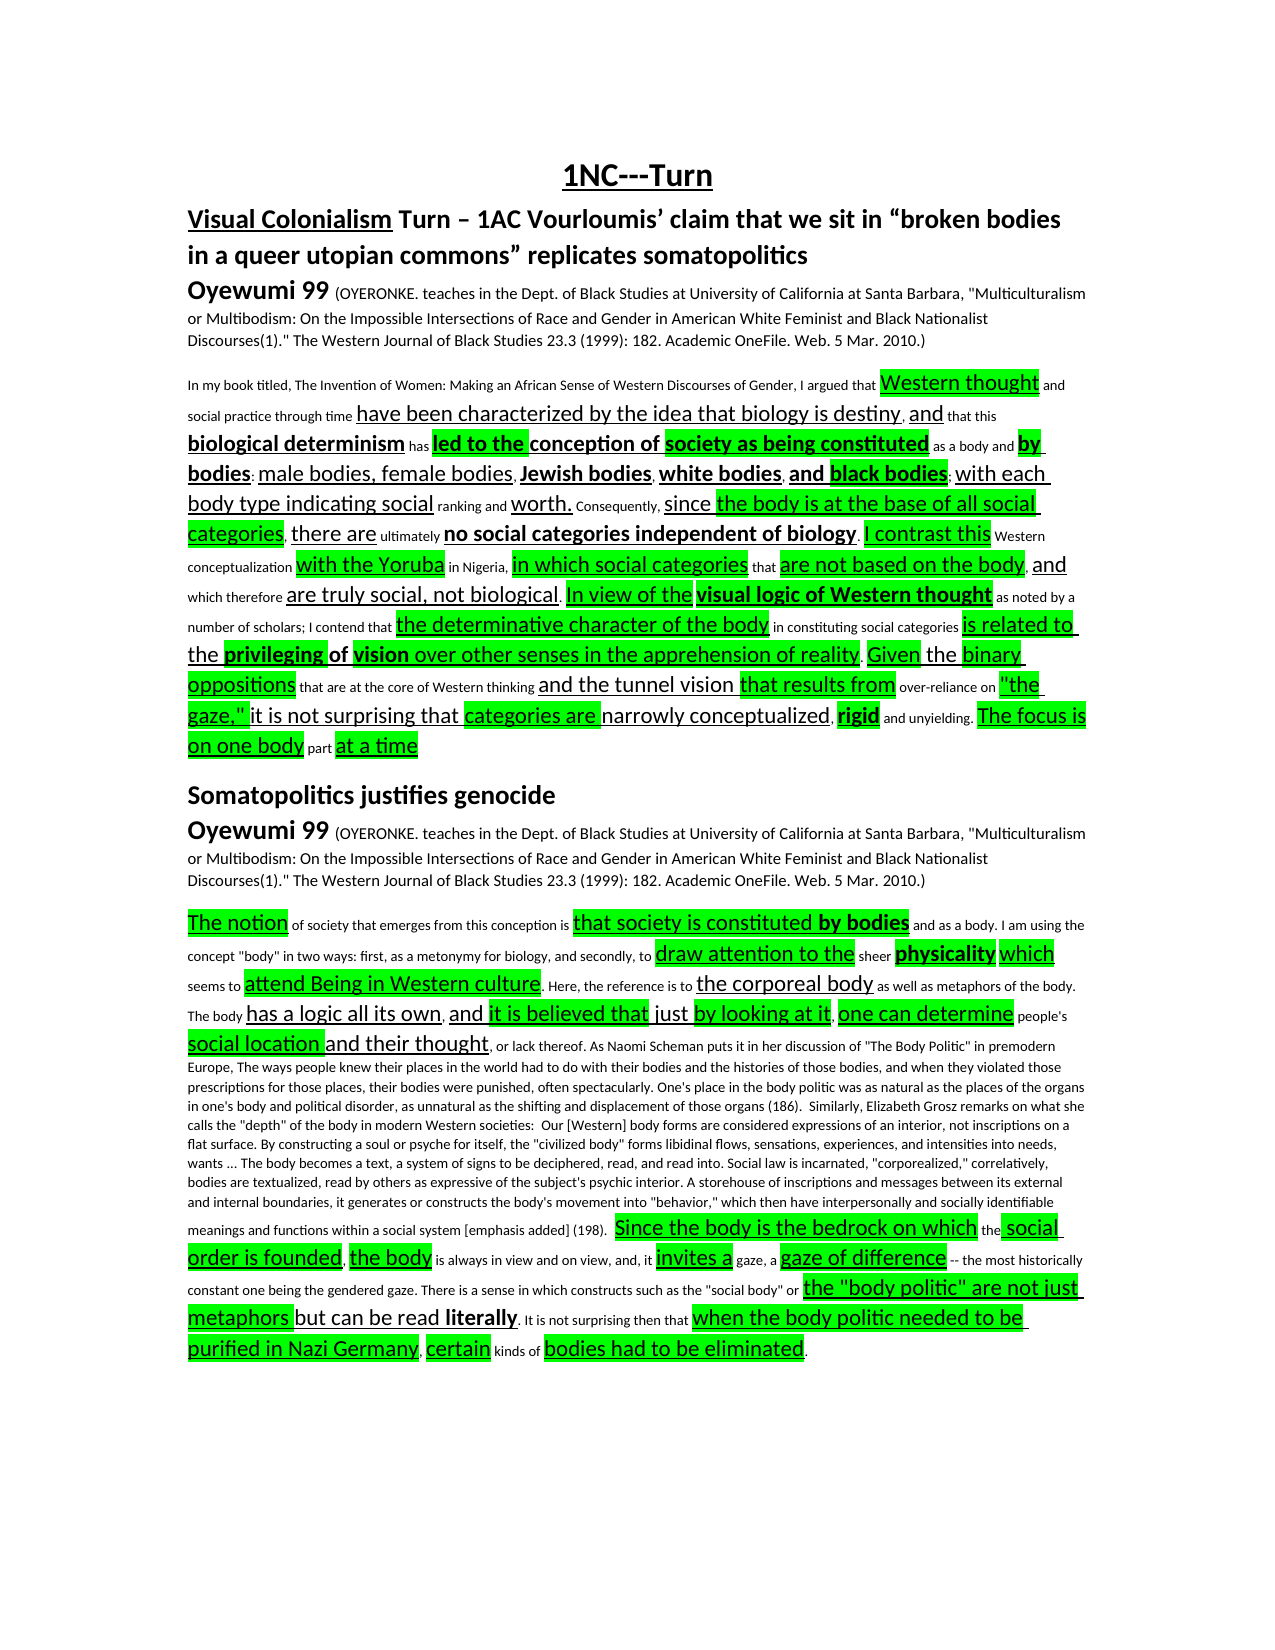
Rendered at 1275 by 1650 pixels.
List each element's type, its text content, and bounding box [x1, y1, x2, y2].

subtitle Visual Colonialism Turn – 1AC Vourloumis’ claim that we sit in “broken bodies in a queer utopian commons” replicates somatopolitics [187, 202, 1087, 271]
text In my book titled, The Invention of Women: Making an African Sense of Western Discourses of Gender, I argued that Western thought and social practice through time have been characterized by the idea that biology is destiny, and that this biological determinism has led to the conception of society as being constituted as a body and by bodies: male bodies, female bodies, Jewish bodies, white bodies, and black bodies; with each body type indicating social ranking and worth. Consequently, since the body is at the base of all social categories, there are ultimately no social categories independent of biology. I contrast this Western conceptualization with the Yoruba in Nigeria, in which social categories that are not based on the body, and which therefore are truly social, not biological. In view of the visual logic of Western thought as noted by a number of scholars; I contend that the determinative character of the body in constituting social categories is related to the privileging of vision over other senses in the apprehension of reality. Given the binary oppositions that are at the core of Western thinking and the tunnel vision that results from over-reliance on "the gaze," it is not surprising that categories are narrowly conceptualized, rigid and unyielding. The focus is on one body part at a time [187, 368, 1087, 759]
subtitle 1NC---Turn [187, 154, 1087, 195]
text Oyewumi 99 (OYERONKE. teaches in the Dept. of Black Studies at University of California at Santa Barbara, "Multiculturalism or Multibodism: On the Impossible Intersections of Race and Gender in American White Feminist and Black Nationalist Discourses(1)." The Western Journal of Black Studies 23.3 (1999): 182. Academic OneFile. Web. 5 Mar. 2010.) [187, 813, 1087, 890]
text Oyewumi 99 (OYERONKE. teaches in the Dept. of Black Studies at University of California at Santa Barbara, "Multiculturalism or Multibodism: On the Impossible Intersections of Race and Gender in American White Feminist and Black Nationalist Discourses(1)." The Western Journal of Black Studies 23.3 (1999): 182. Academic OneFile. Web. 5 Mar. 2010.) [187, 273, 1087, 350]
subtitle Somatopolitics justifies genocide [187, 778, 1087, 811]
text The notion of society that emerges from this conception is that society is constituted by bodies and as a body. I am using the concept "body" in two ways: first, as a metonymy for biology, and secondly, to draw attention to the sheer physicality which seems to attend Being in Western culture. Here, the reference is to the corporeal body as well as metaphors of the body. The body has a logic all its own, and it is believed that just by looking at it, one can determine people's social location and their thought, or lack thereof. As Naomi Scheman puts it in her discussion of "The Body Politic" in premodern Europe, The ways people knew their places in the world had to do with their bodies and the histories of those bodies, and when they violated those prescriptions for those places, their bodies were punished, often spectacularly. One's place in the body politic was as natural as the places of the organs in one's body and political disorder, as unnatural as the shifting and displacement of those organs (186). Similarly, Elizabeth Grosz remarks on what she calls the "depth" of the body in modern Western societies: Our [Western] body forms are considered expressions of an interior, not inscriptions on a flat surface. By constructing a soul or psyche for itself, the "civilized body" forms libidinal flows, sensations, experiences, and intensities into needs, wants ... The body becomes a text, a system of signs to be deciphered, read, and read into. Social law is incarnated, "corporealized," correlatively, bodies are textualized, read by others as expressive of the subject's psychic interior. A storehouse of inscriptions and messages between its external and internal boundaries, it generates or constructs the body's movement into "behavior," which then have interpersonally and socially identifiable meanings and functions within a social system [emphasis added] (198). Since the body is the bedrock on which the social order is founded, the body is always in view and on view, and, it invites a gaze, a gaze of difference -- the most historically constant one being the gendered gaze. There is a sense in which constructs such as the "social body" or the "body politic" are not just metaphors but can be read literally. It is not surprising then that when the body politic needed to be purified in Nazi Germany, certain kinds of bodies had to be eliminated. [187, 908, 1087, 1362]
